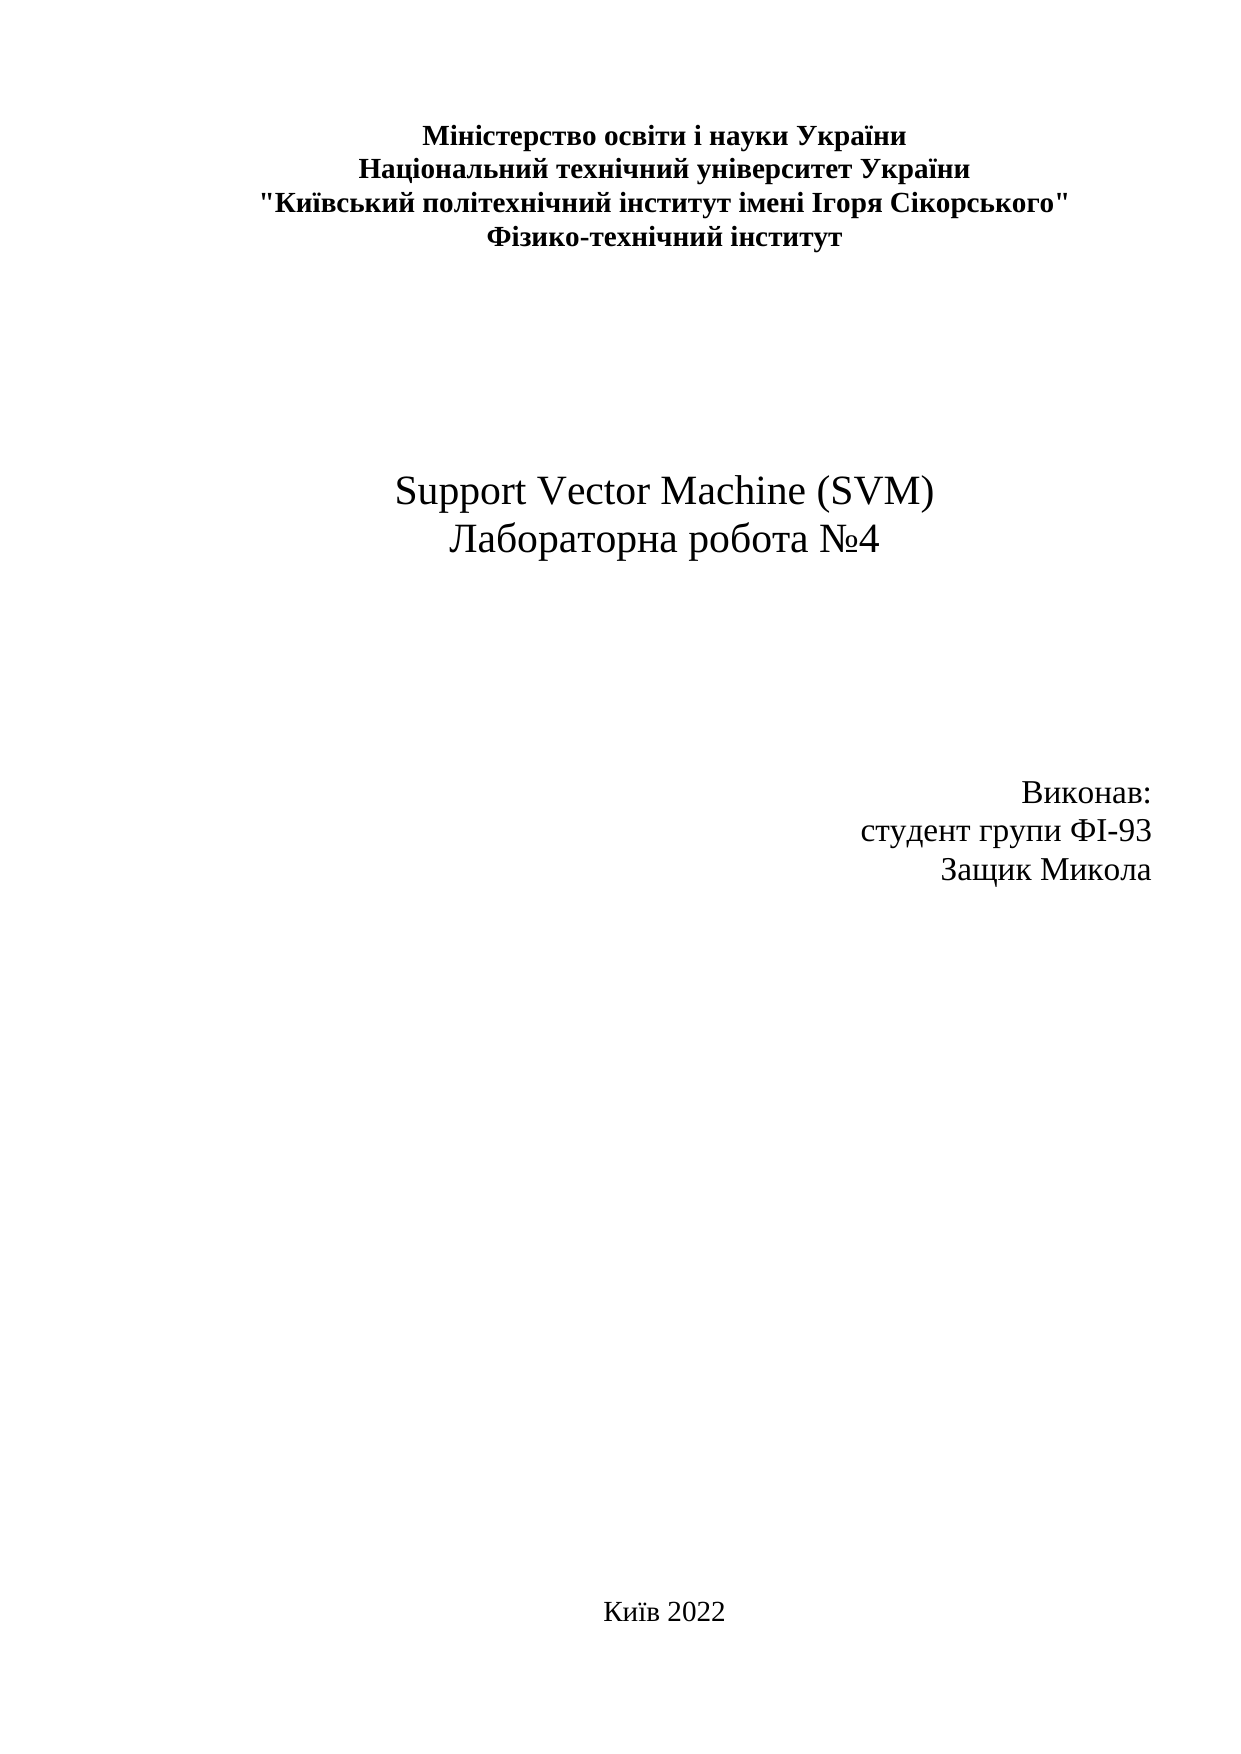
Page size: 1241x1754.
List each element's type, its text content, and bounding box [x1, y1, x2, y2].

text студент групи ФІ-93 [133, 811, 1152, 849]
text "Київський політехнічний інститут імені Ігоря Сікорського" [133, 185, 1152, 219]
text Національний технічний університет України [133, 152, 1152, 185]
text Фізико-технічний інститут [133, 219, 1152, 252]
text Виконав: [133, 772, 1152, 811]
text Київ 2022 [177, 1594, 1152, 1628]
text Лабораторна робота №4 [133, 514, 1152, 562]
text Міністерство освіти і науки України [133, 118, 1152, 152]
text Защик Микола [133, 849, 1152, 887]
text Support Vector Machine (SVM) [133, 466, 1152, 514]
